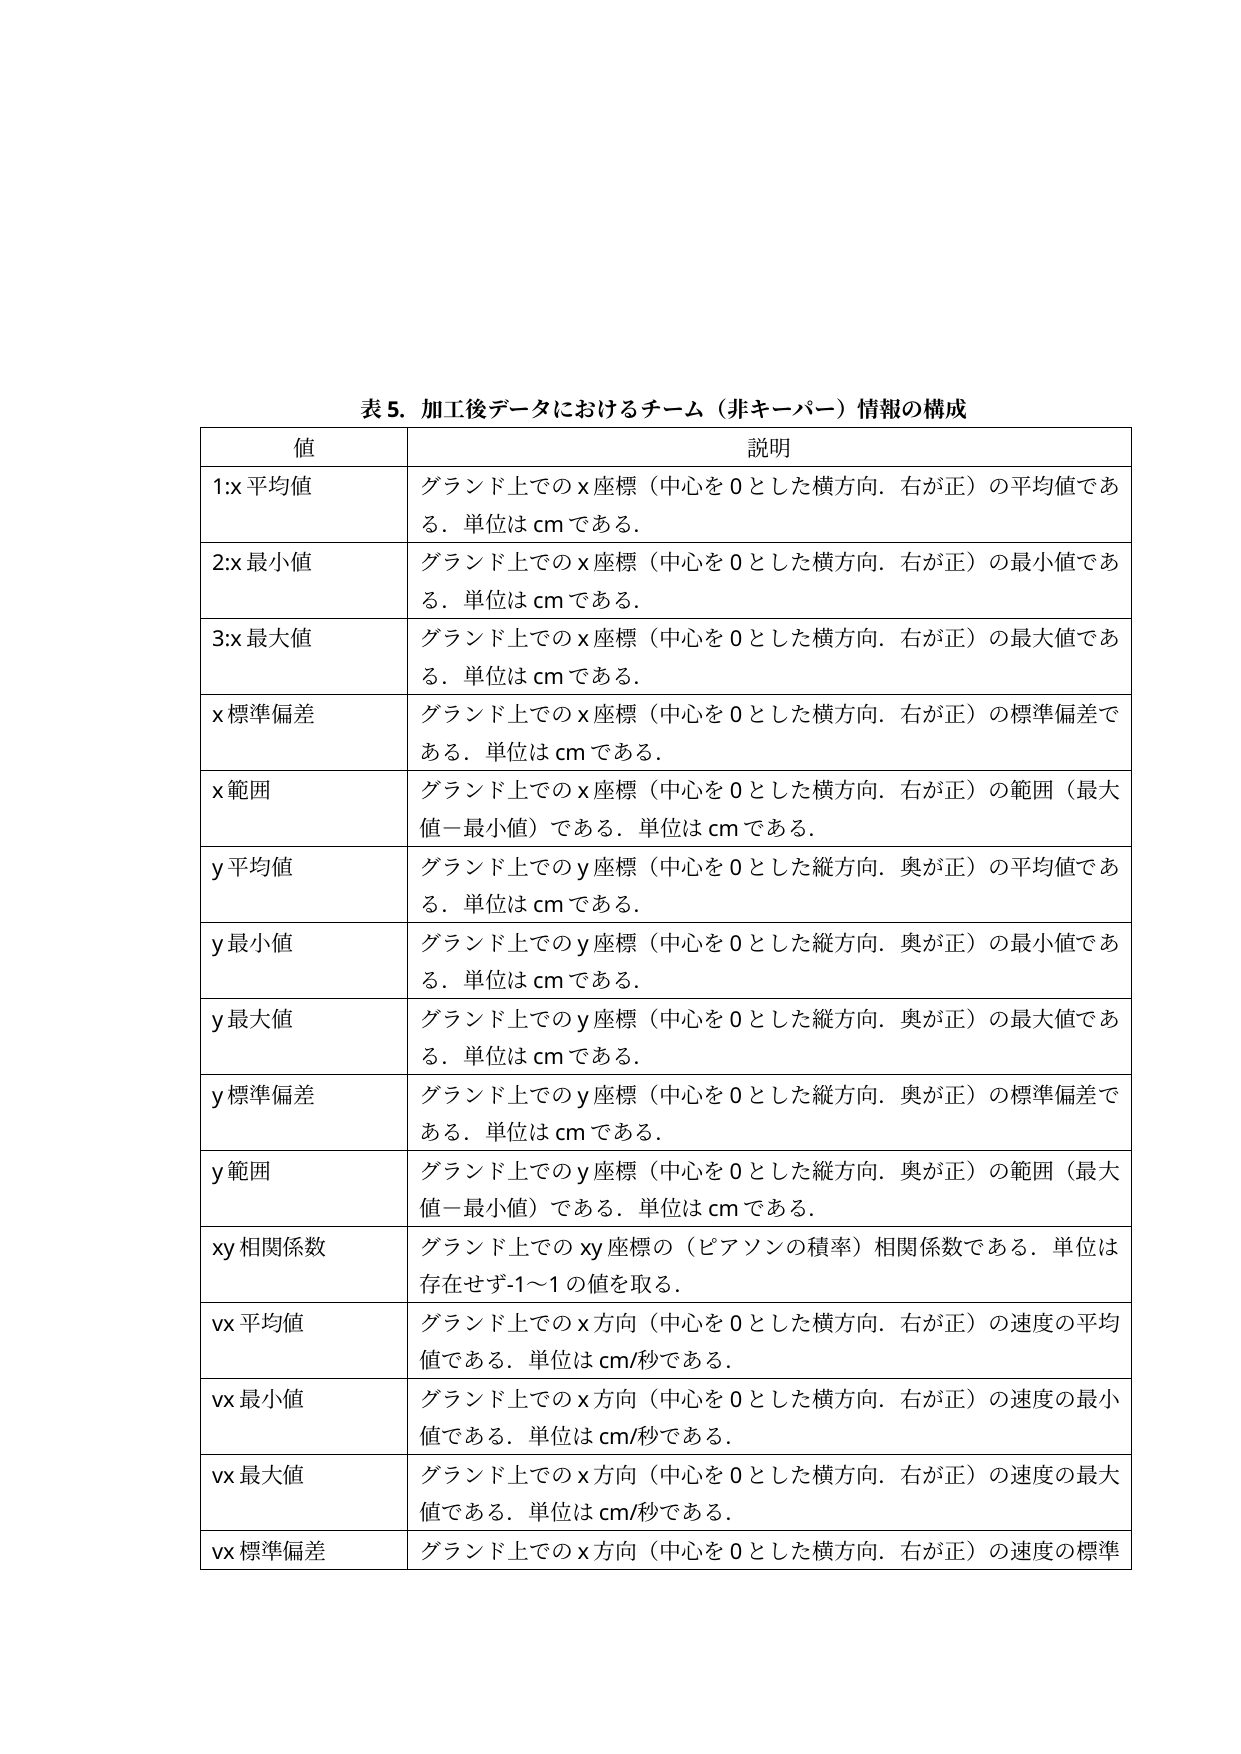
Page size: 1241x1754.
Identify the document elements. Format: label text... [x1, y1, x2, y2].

table_cell グランド上でのx方向（中心を0とした横方向．右が正）の速度の最小値である．単位はcm/秒である． [408, 1379, 1131, 1454]
text 表5．加工後データにおけるチーム（非キーパー）情報の構成 [200, 389, 1128, 427]
table_cell vx最小値 [201, 1379, 407, 1454]
table_cell グランド上でのy座標（中心を0とした縦方向．奥が正）の平均値である．単位はcmである． [408, 847, 1131, 922]
table_cell y最大値 [201, 999, 407, 1074]
table_cell x範囲 [201, 771, 407, 846]
table_header 説明 [408, 428, 1131, 466]
table_cell グランド上でのy座標（中心を0とした縦方向．奥が正）の範囲（最大値－最小値）である．単位はcmである． [408, 1151, 1131, 1226]
table_cell x標準偏差 [201, 695, 407, 770]
table_cell グランド上でのxy座標の（ピアソンの積率）相関係数である．単位は存在せず-1～1の値を取る． [408, 1227, 1131, 1302]
table_cell グランド上でのy座標（中心を0とした縦方向．奥が正）の最小値である．単位はcmである． [408, 923, 1131, 998]
table_cell vx最大値 [201, 1455, 407, 1530]
table_cell グランド上でのx座標（中心を0とした横方向．右が正）の最大値である．単位はcmである． [408, 619, 1131, 694]
table_cell y平均値 [201, 847, 407, 922]
table_cell vx標準偏差 [201, 1531, 407, 1569]
table_cell y標準偏差 [201, 1075, 407, 1150]
table_cell xy相関係数 [201, 1227, 407, 1302]
table_cell y範囲 [201, 1151, 407, 1226]
table_cell 3:x最大値 [201, 619, 407, 694]
table_cell グランド上でのy座標（中心を0とした縦方向．奥が正）の標準偏差である．単位はcmである． [408, 1075, 1131, 1150]
table_header 値 [201, 428, 407, 466]
table_cell y最小値 [201, 923, 407, 998]
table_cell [408, 1531, 1131, 1569]
table_cell グランド上でのx座標（中心を0とした横方向．右が正）の範囲（最大値－最小値）である．単位はcmである． [408, 771, 1131, 846]
table_cell グランド上でのx座標（中心を0とした横方向．右が正）の最小値である．単位はcmである． [408, 543, 1131, 618]
table_cell グランド上でのx方向（中心を0とした横方向．右が正）の速度の最大値である．単位はcm/秒である． [408, 1455, 1131, 1530]
table_cell グランド上でのx座標（中心を0とした横方向．右が正）の平均値である．単位はcmである． [408, 467, 1131, 542]
table_cell グランド上でのy座標（中心を0とした縦方向．奥が正）の最大値である．単位はcmである． [408, 999, 1131, 1074]
table_cell vx平均値 [201, 1303, 407, 1378]
table_cell 2:x最小値 [201, 543, 407, 618]
table_cell 1:x平均値 [201, 467, 407, 542]
table_cell グランド上でのx座標（中心を0とした横方向．右が正）の標準偏差である．単位はcmである． [408, 695, 1131, 770]
table_cell グランド上でのx方向（中心を0とした横方向．右が正）の速度の平均値である．単位はcm/秒である． [408, 1303, 1131, 1378]
